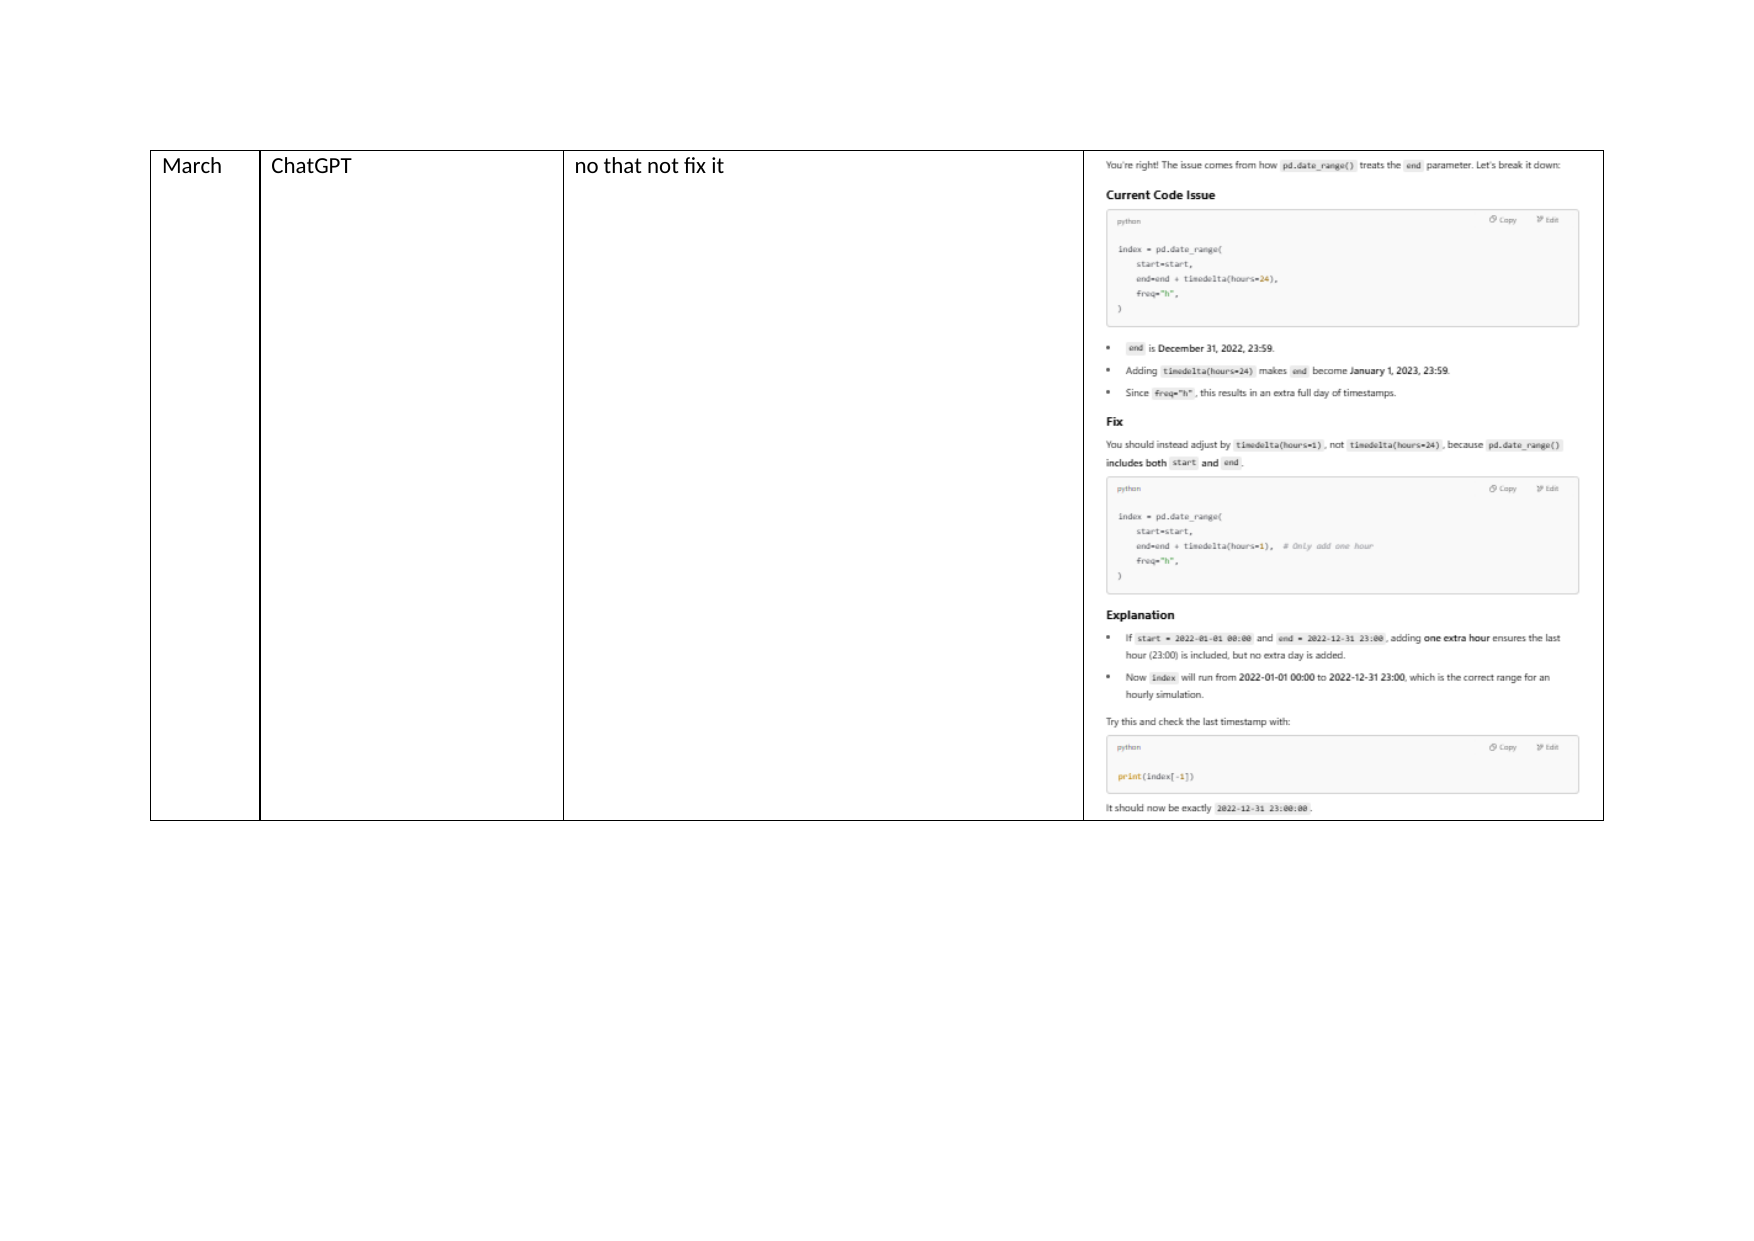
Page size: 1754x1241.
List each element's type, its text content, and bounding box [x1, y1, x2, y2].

table_cell no that not fix it [564, 151, 1083, 820]
picture [1094, 151, 1593, 820]
table_cell [1084, 151, 1094, 820]
table_cell [1593, 151, 1603, 820]
table_cell March [151, 151, 259, 820]
table_cell ChatGPT [261, 151, 563, 820]
